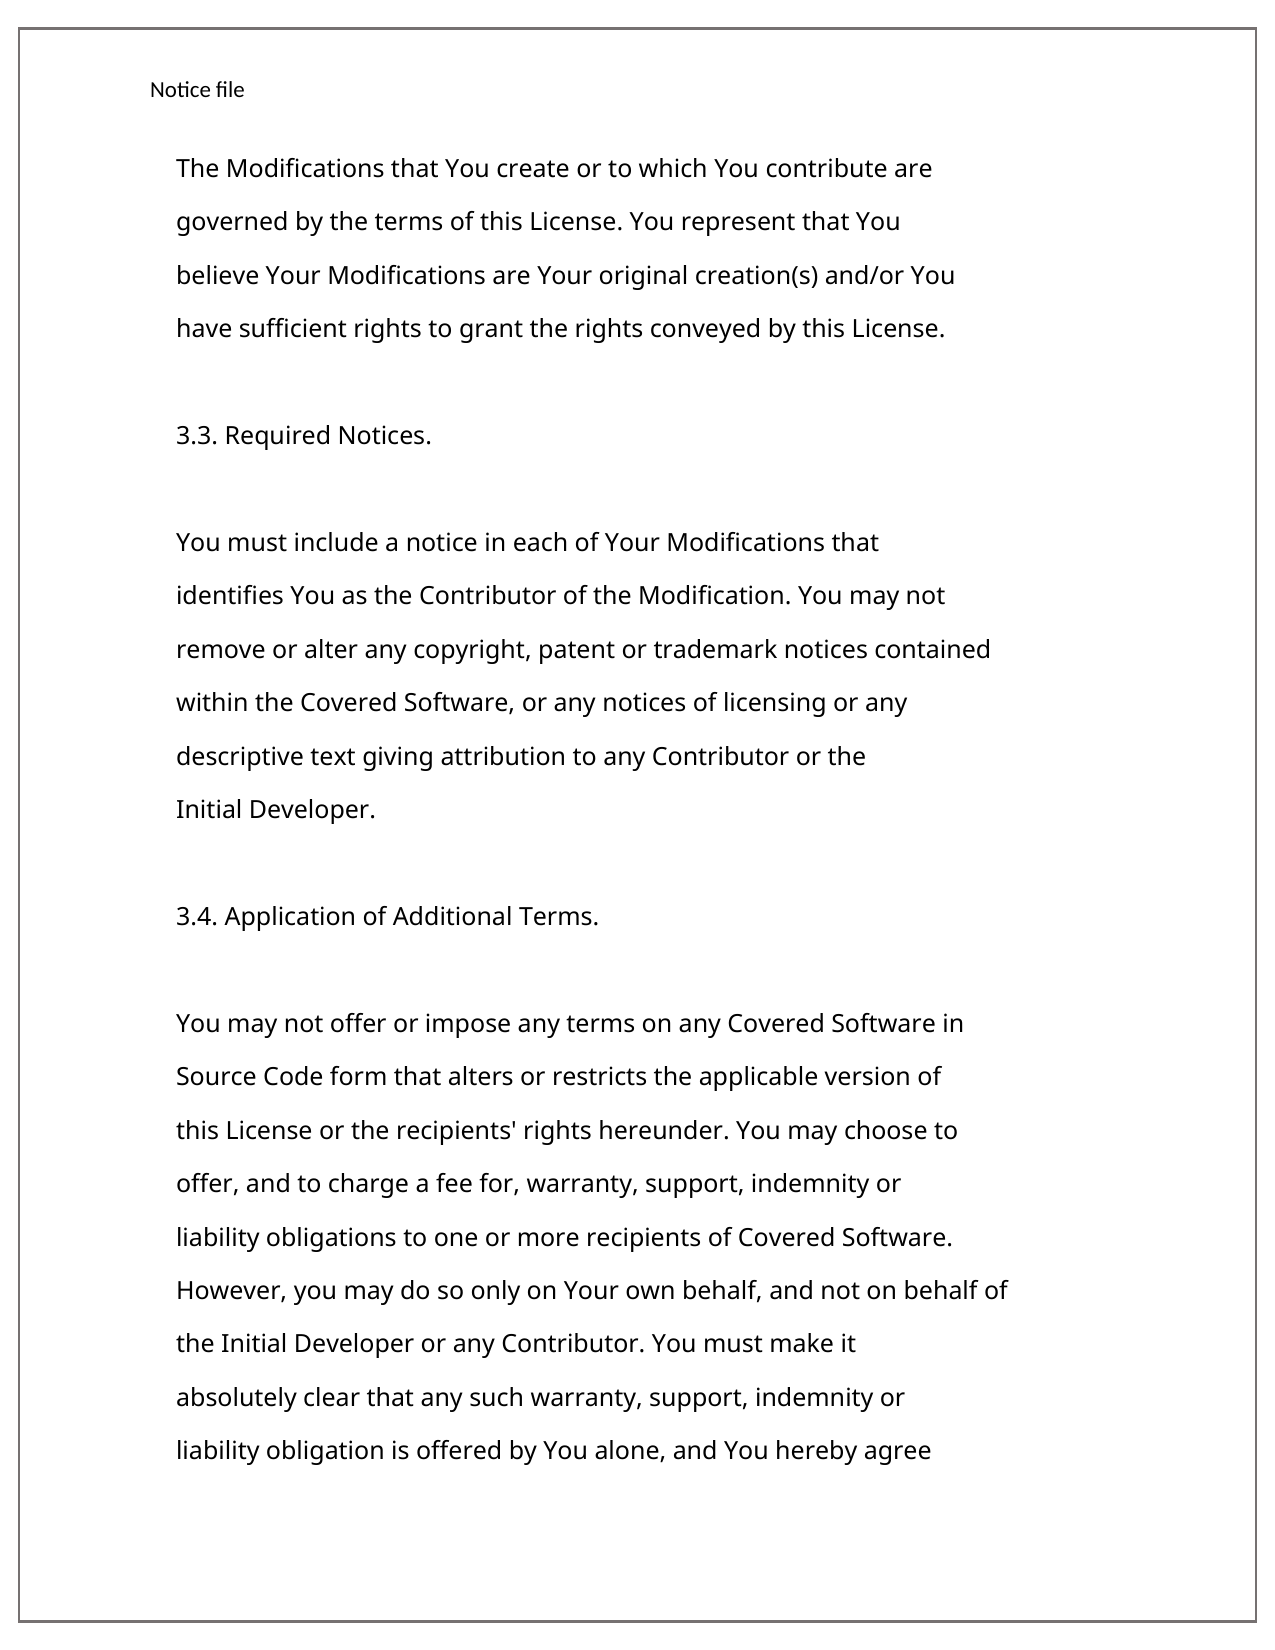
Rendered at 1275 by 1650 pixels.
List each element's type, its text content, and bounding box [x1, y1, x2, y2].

text liability obligations to one or more recipients of Covered Software. [150, 1219, 1125, 1253]
text 3.3. Required Notices. [150, 418, 1125, 452]
text believe Your Modifications are Your original creation(s) and/or You [150, 257, 1125, 291]
text remove or alter any copyright, patent or trademark notices contained [150, 631, 1125, 665]
text the Initial Developer or any Contributor. You must make it [150, 1326, 1125, 1360]
text You must include a notice in each of Your Modifications that [150, 524, 1125, 558]
text have sufficient rights to grant the rights conveyed by this License. [150, 311, 1125, 345]
text descriptive text giving attribution to any Contributor or the [150, 738, 1125, 772]
text liability obligation is offered by You alone, and You hereby agree [150, 1433, 1125, 1467]
text You may not offer or impose any terms on any Covered Software in [150, 1005, 1125, 1039]
text Source Code form that alters or restricts the applicable version of [150, 1059, 1125, 1093]
text The Modifications that You create or to which You contribute are [150, 150, 1125, 184]
text this License or the recipients' rights hereunder. You may choose to [150, 1112, 1125, 1146]
text within the Covered Software, or any notices of licensing or any [150, 685, 1125, 719]
text governed by the terms of this License. You represent that You [150, 204, 1125, 238]
text Initial Developer. [150, 792, 1125, 826]
text 3.4. Application of Additional Terms. [150, 898, 1125, 933]
text offer, and to charge a fee for, warranty, support, indemnity or [150, 1166, 1125, 1200]
text absolutely clear that any such warranty, support, indemnity or [150, 1379, 1125, 1413]
text However, you may do so only on Your own behalf, and not on behalf of [150, 1273, 1125, 1307]
text identifies You as the Contributor of the Modification. You may not [150, 578, 1125, 612]
